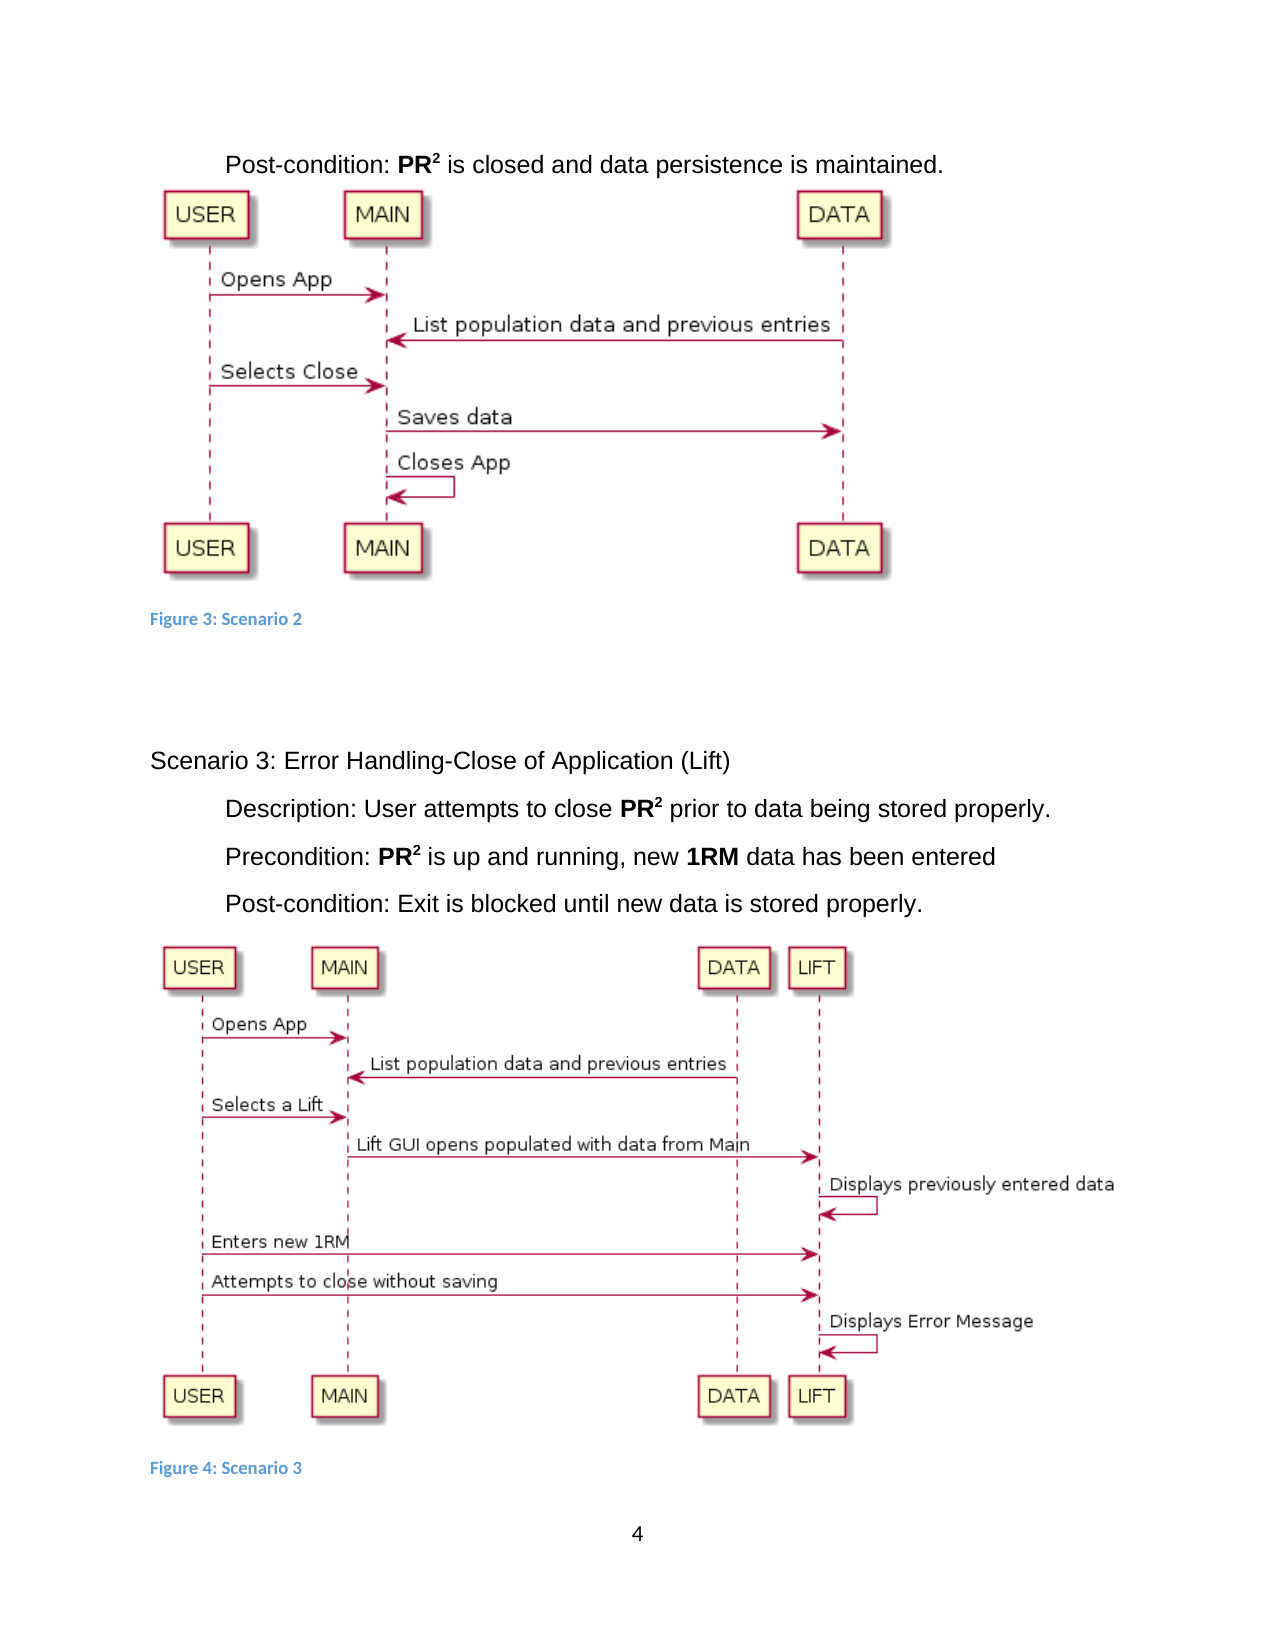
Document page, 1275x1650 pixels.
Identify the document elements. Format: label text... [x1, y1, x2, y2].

picture [150, 181, 902, 589]
text Description: User attempts to close PR2 prior to data being stored properly. [150, 794, 1125, 823]
text Post-condition: Exit is blocked until new data is stored properly. [150, 889, 1125, 918]
text Figure 4: Scenario 3 [150, 1456, 1125, 1479]
text Precondition: PR2 is up and running, new 1RM data has been entered [150, 842, 1125, 870]
picture [150, 937, 1125, 1437]
text Figure 3: Scenario 2 [150, 607, 1125, 630]
text Scenario 3: Error Handling-Close of Application (Lift) [150, 746, 1125, 775]
